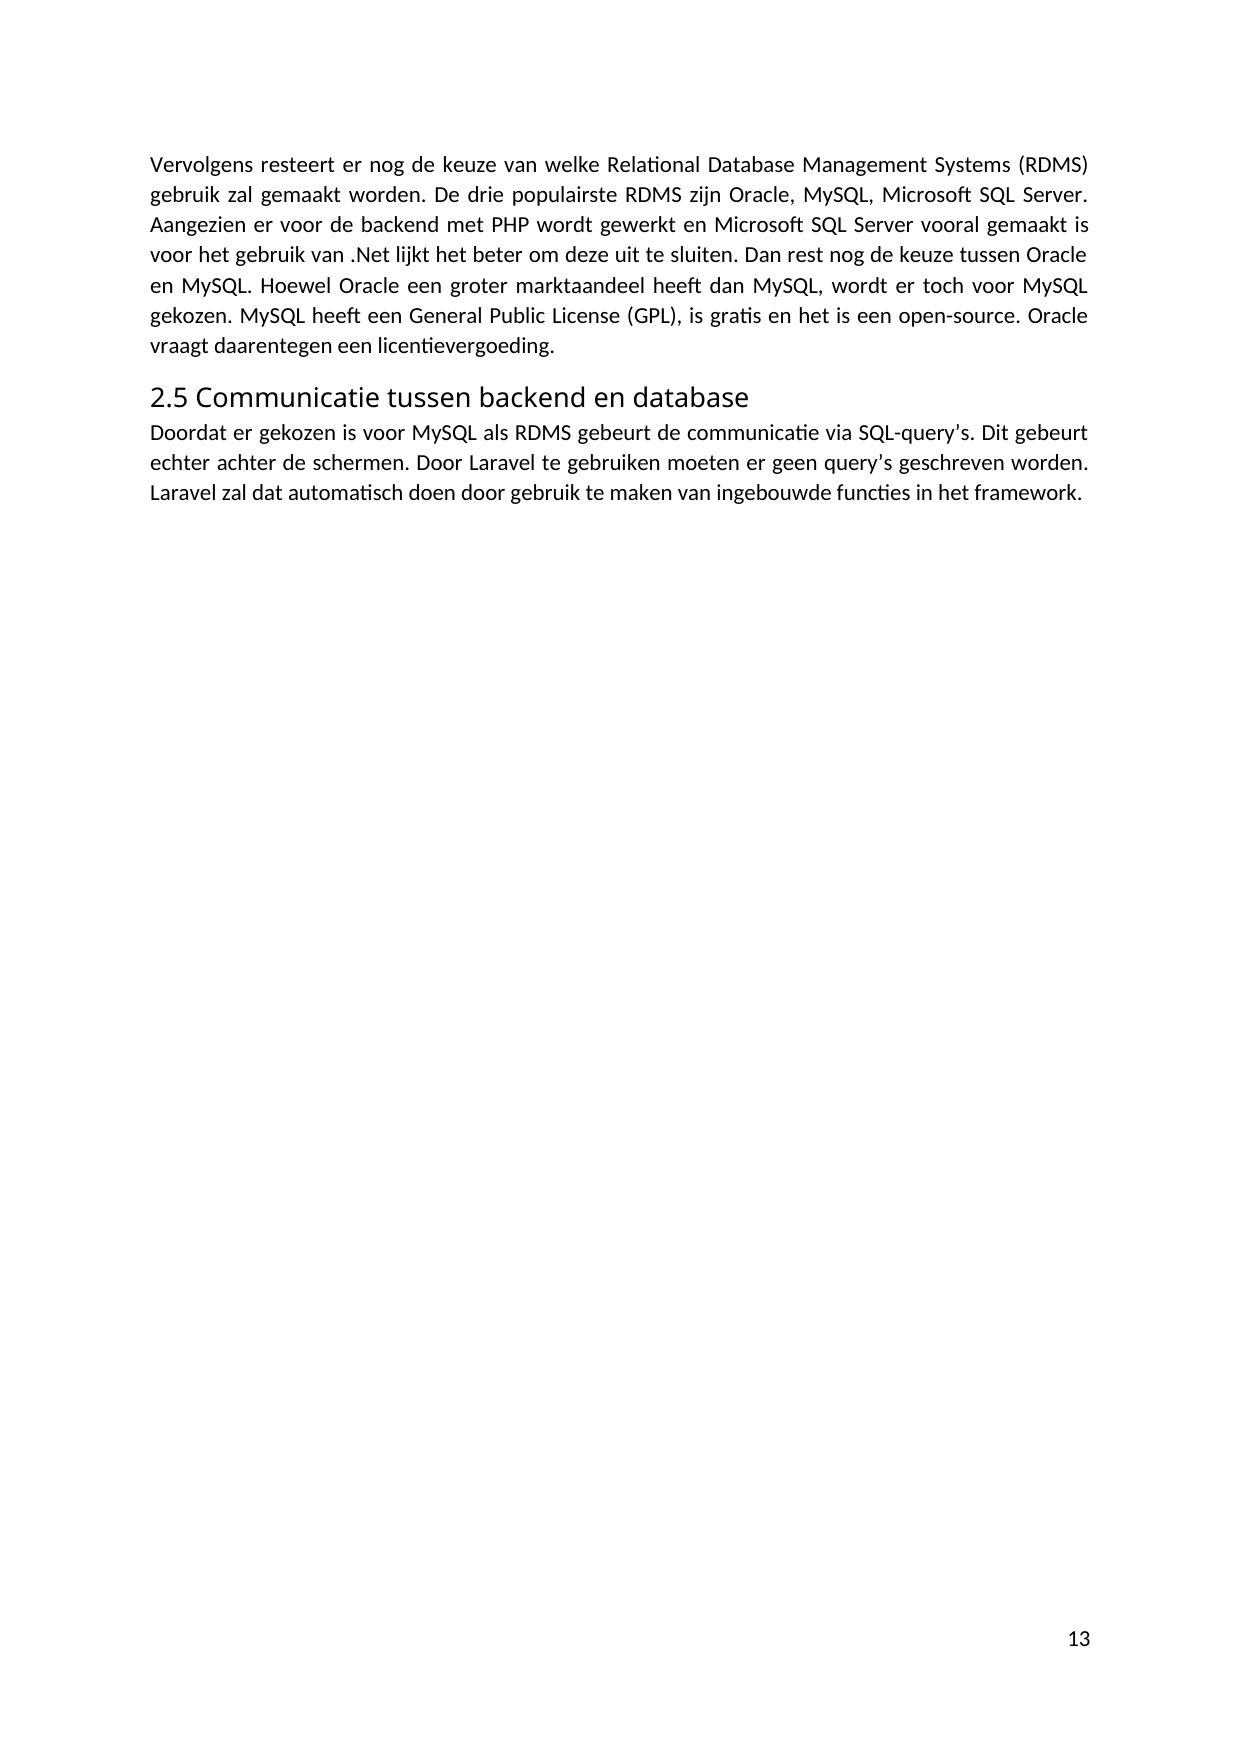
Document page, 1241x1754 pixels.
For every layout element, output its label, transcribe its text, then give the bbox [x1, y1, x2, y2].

text Doordat er gekozen is voor MySQL als RDMS gebeurt de communicatie via SQL-query’s. Dit gebeurt echter achter de schermen. Door Laravel te gebruiken moeten er geen query’s geschreven worden. Laravel zal dat automatisch doen door gebruik te maken van ingebouwde functies in het framework. [150, 418, 1090, 506]
text Vervolgens resteert er nog de keuze van welke Relational Database Management Systems (RDMS) gebruik zal gemaakt worden. De drie populairste RDMS zijn Oracle, MySQL, Microsoft SQL Server. Aangezien er voor de backend met PHP wordt gewerkt en Microsoft SQL Server vooral gemaakt is voor het gebruik van .Net lijkt het beter om deze uit te sluiten. Dan rest nog de keuze tussen Oracle en MySQL. Hoewel Oracle een groter marktaandeel heeft dan MySQL, wordt er toch voor MySQL gekozen. MySQL heeft een General Public License (GPL), is gratis en het is een open-source. Oracle vraagt daarentegen een licentievergoeding. [150, 150, 1090, 359]
subtitle 2.5 Communicatie tussen backend en database [150, 378, 1090, 415]
